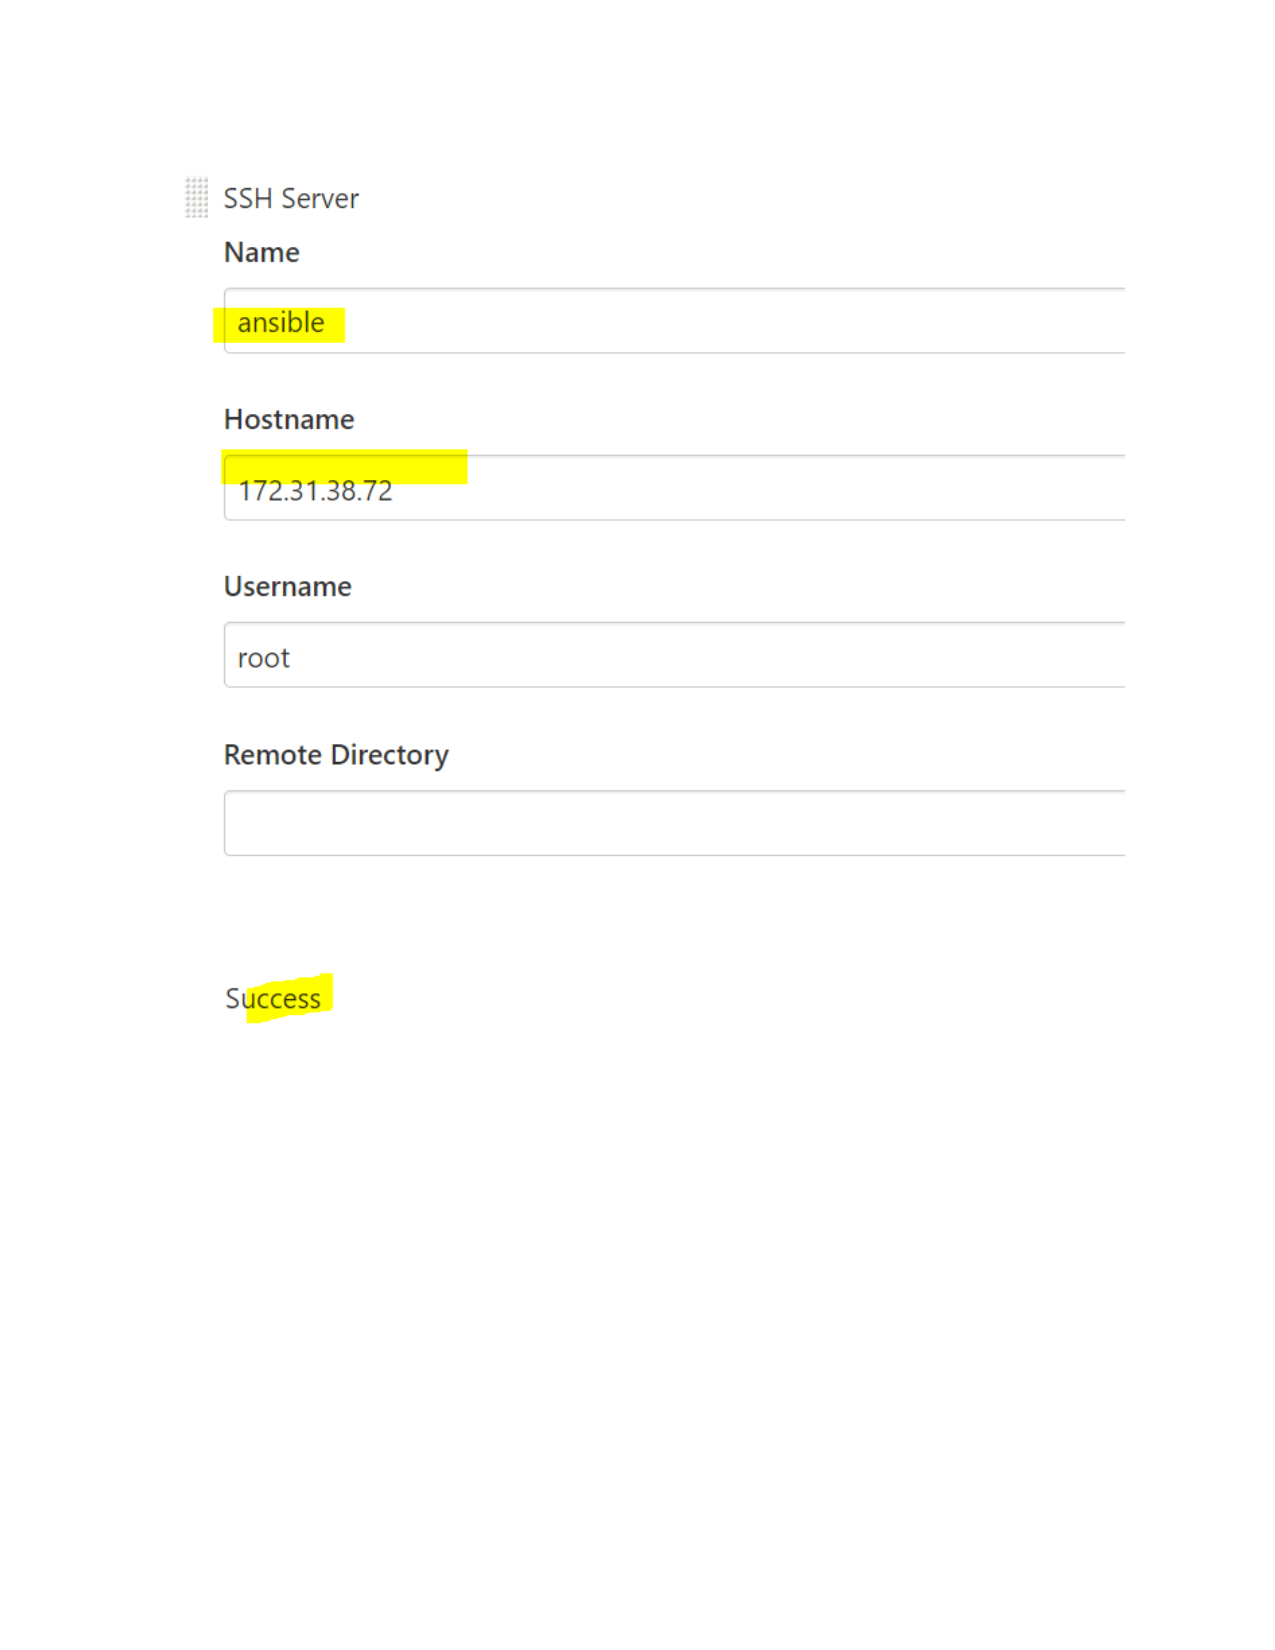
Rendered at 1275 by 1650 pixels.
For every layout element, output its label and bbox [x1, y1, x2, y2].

picture [150, 150, 1125, 1026]
